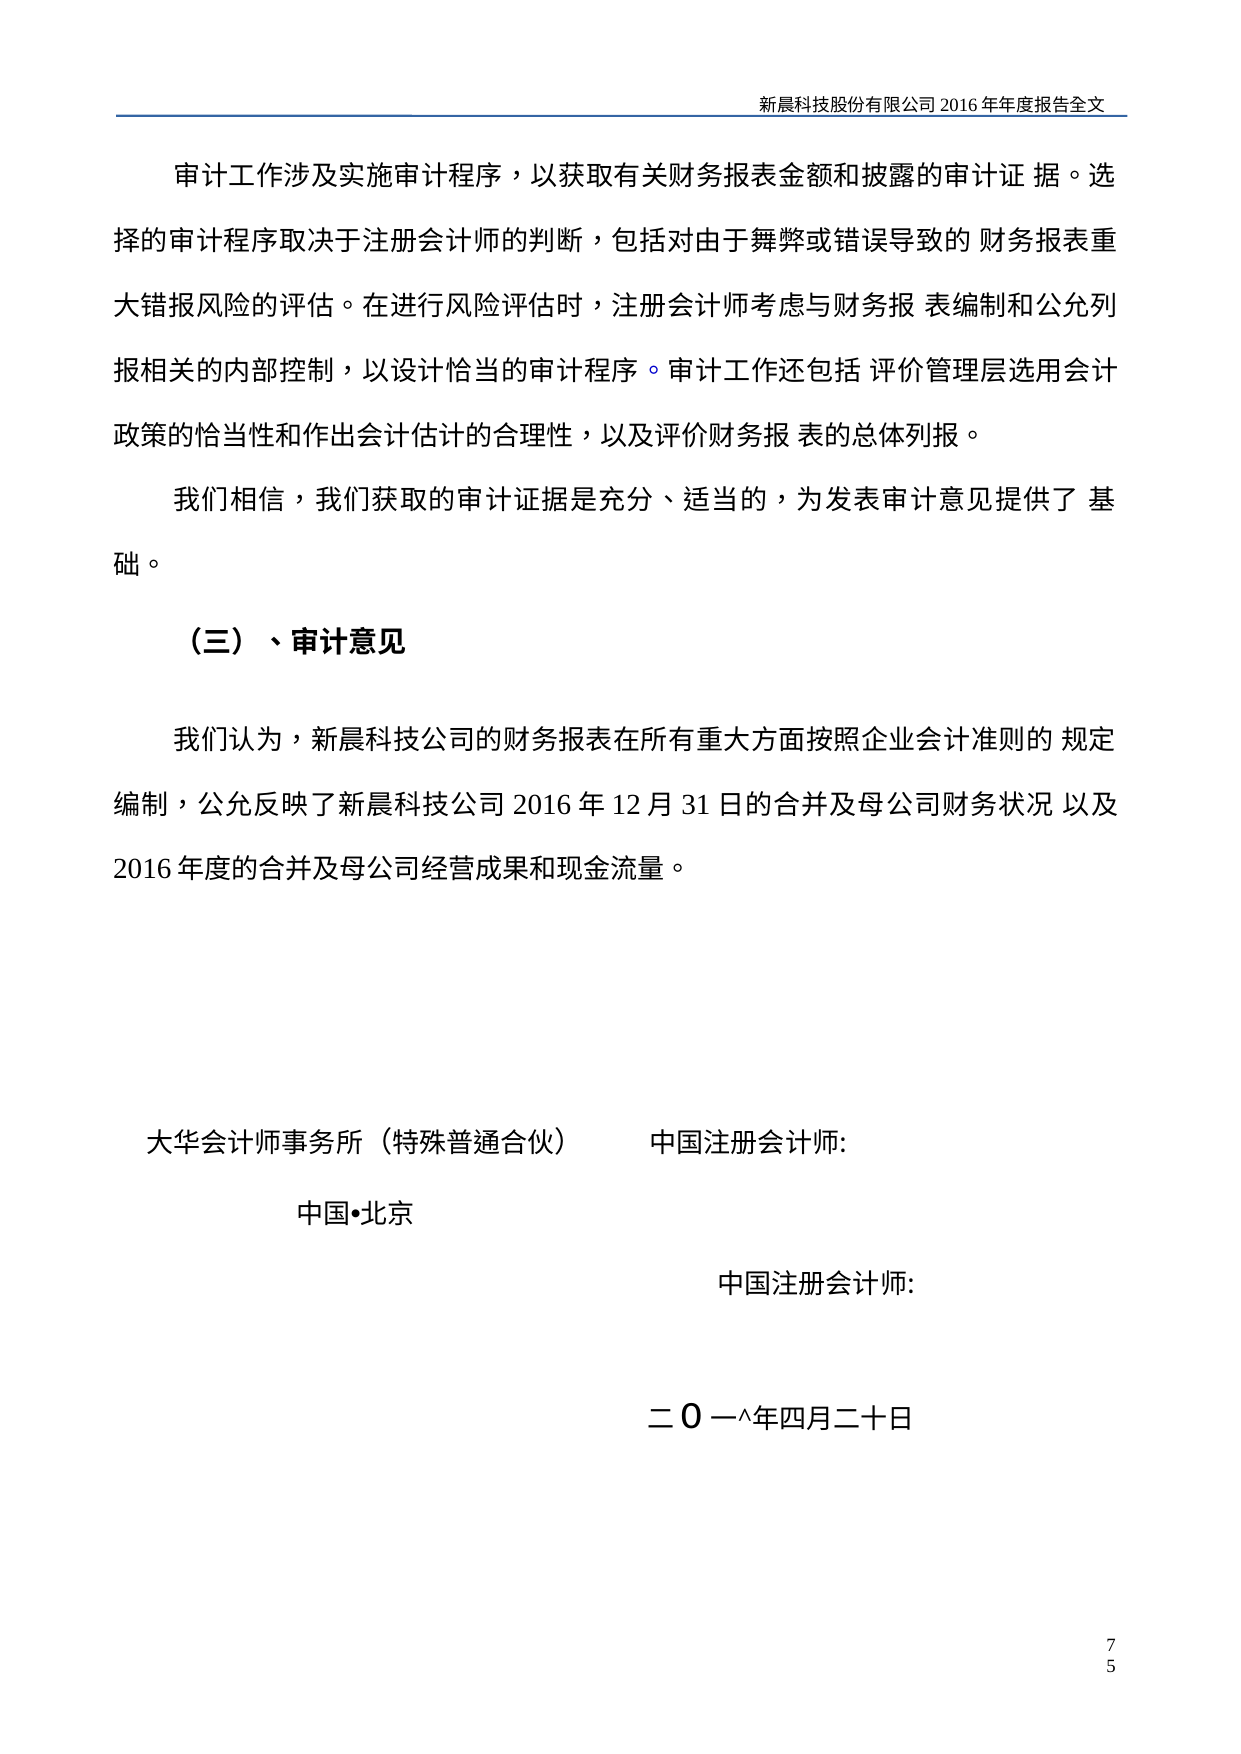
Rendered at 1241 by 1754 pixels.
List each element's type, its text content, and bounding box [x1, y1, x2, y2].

text 我们认为，新晨科技公司的财务报表在所有重大方面按照企业会计准则的 规定编制，公允反映了新晨科技公司2016年12月31日的合并及母公司财务状况 以及2016年度的合并及母公司经营成果和现金流量。 [113, 697, 1119, 892]
text 审计工作涉及实施审计程序，以获取有关财务报表金额和披露的审计证 据。选择的审计程序取决于注册会计师的判断，包括对由于舞弊或错误导致的 财务报表重大错报风险的评估。在进行风险评估时，注册会计师考虑与财务报 表编制和公允列报相关的内部控制，以设计恰当的审计程序。审计工作还包括 评价管理层选用会计政策的恰当性和作出会计估计的合理性，以及评价财务报 表的总体列报。 [113, 134, 1119, 458]
text 中国•北京 [296, 1194, 1119, 1231]
text 二O一^年四月二十日 [113, 1397, 914, 1439]
text （三）、审计意见 [113, 621, 1119, 661]
text 大华会计师事务所（特殊普通合伙） 中国注册会计师: [113, 1121, 1119, 1161]
text 中国注册会计师: [113, 1264, 914, 1301]
text 我们相信，我们获取的审计证据是充分、适当的，为发表审计意见提供了 基础。 [113, 458, 1119, 588]
